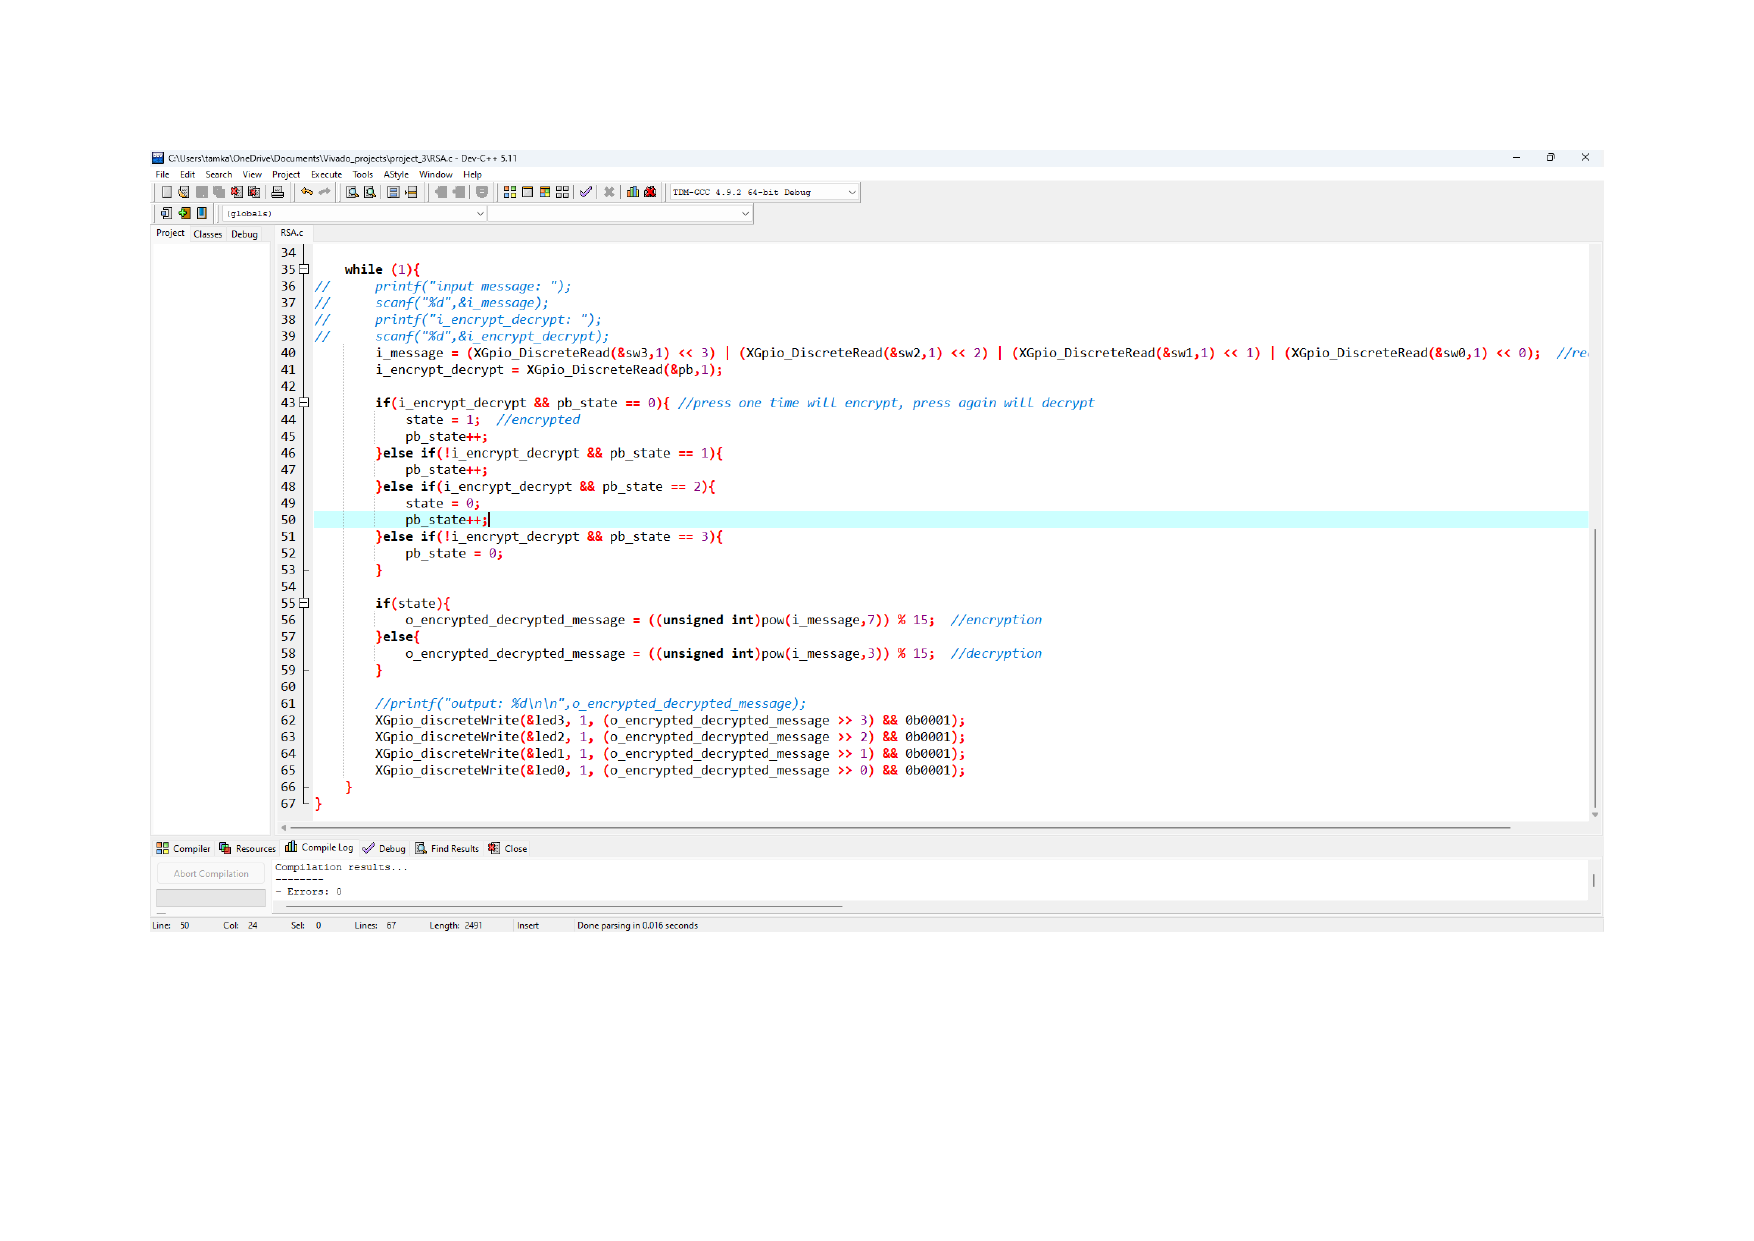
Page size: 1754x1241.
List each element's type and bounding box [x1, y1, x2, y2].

picture [150, 150, 1604, 932]
